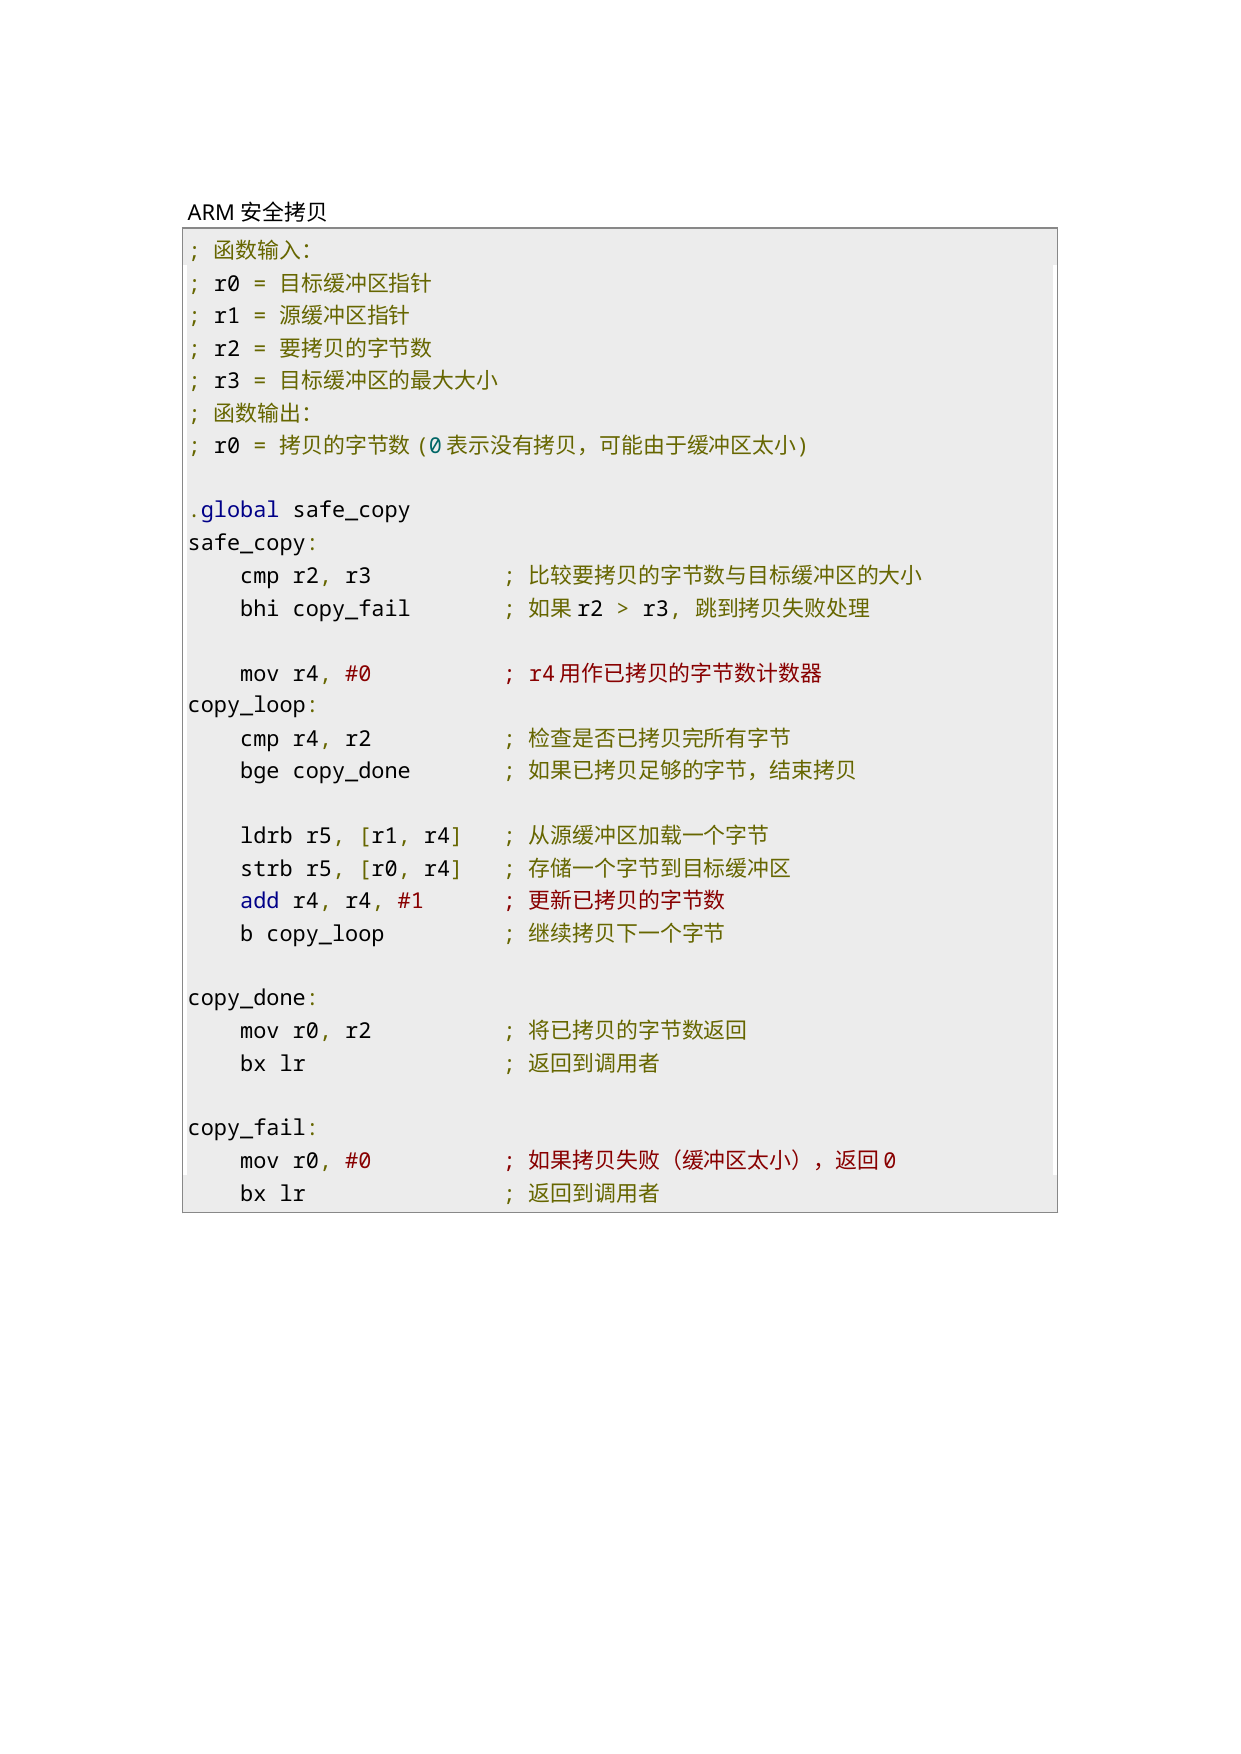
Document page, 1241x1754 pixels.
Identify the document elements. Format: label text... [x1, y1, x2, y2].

text ; r3 = 目标缓冲区的最大大小 [187, 363, 1053, 395]
text cmp r2, r3 ; 比较要拷贝的字节数与目标缓冲区的大小 [187, 558, 1053, 590]
text ; r1 = 源缓冲区指针 [187, 298, 1053, 330]
text ; 函数输入： [183, 229, 1057, 265]
text mov r4, #0 ; r4用作已拷贝的字节数计数器 [187, 655, 1053, 688]
text copy_done: [187, 980, 1053, 1013]
text ; 函数输出： [187, 395, 1053, 428]
text mov r0, #0 ; 如果拷贝失败（缓冲区太小），返回0 [187, 1143, 1053, 1169]
text copy_loop: [187, 688, 1053, 720]
text b copy_loop ; 继续拷贝下一个字节 [187, 915, 1053, 948]
text cmp r4, r2 ; 检查是否已拷贝完所有字节 [187, 720, 1053, 753]
text safe_copy: [187, 525, 1053, 558]
text copy_fail: [187, 1110, 1053, 1143]
text ; r0 = 目标缓冲区指针 [187, 265, 1053, 298]
text mov r0, r2 ; 将已拷贝的字节数返回 [187, 1013, 1053, 1045]
text .global safe_copy [187, 493, 1053, 525]
text ; r2 = 要拷贝的字节数 [187, 330, 1053, 363]
text bge copy_done ; 如果已拷贝足够的字节，结束拷贝 [187, 753, 1053, 785]
text ARM 安全拷贝 [187, 194, 1053, 227]
text bx lr ; 返回到调用者 [187, 1045, 1053, 1078]
text ; r0 = 拷贝的字节数 (0表示没有拷贝，可能由于缓冲区太小) [187, 428, 1053, 460]
text ldrb r5, [r1, r4] ; 从源缓冲区加载一个字节 [187, 818, 1053, 850]
text add r4, r4, #1 ; 更新已拷贝的字节数 [187, 883, 1053, 915]
text bhi copy_fail ; 如果r2 > r3, 跳到拷贝失败处理 [187, 590, 1053, 623]
text strb r5, [r0, r4] ; 存储一个字节到目标缓冲区 [187, 850, 1053, 883]
text bx lr ; 返回到调用者 [183, 1169, 1057, 1212]
